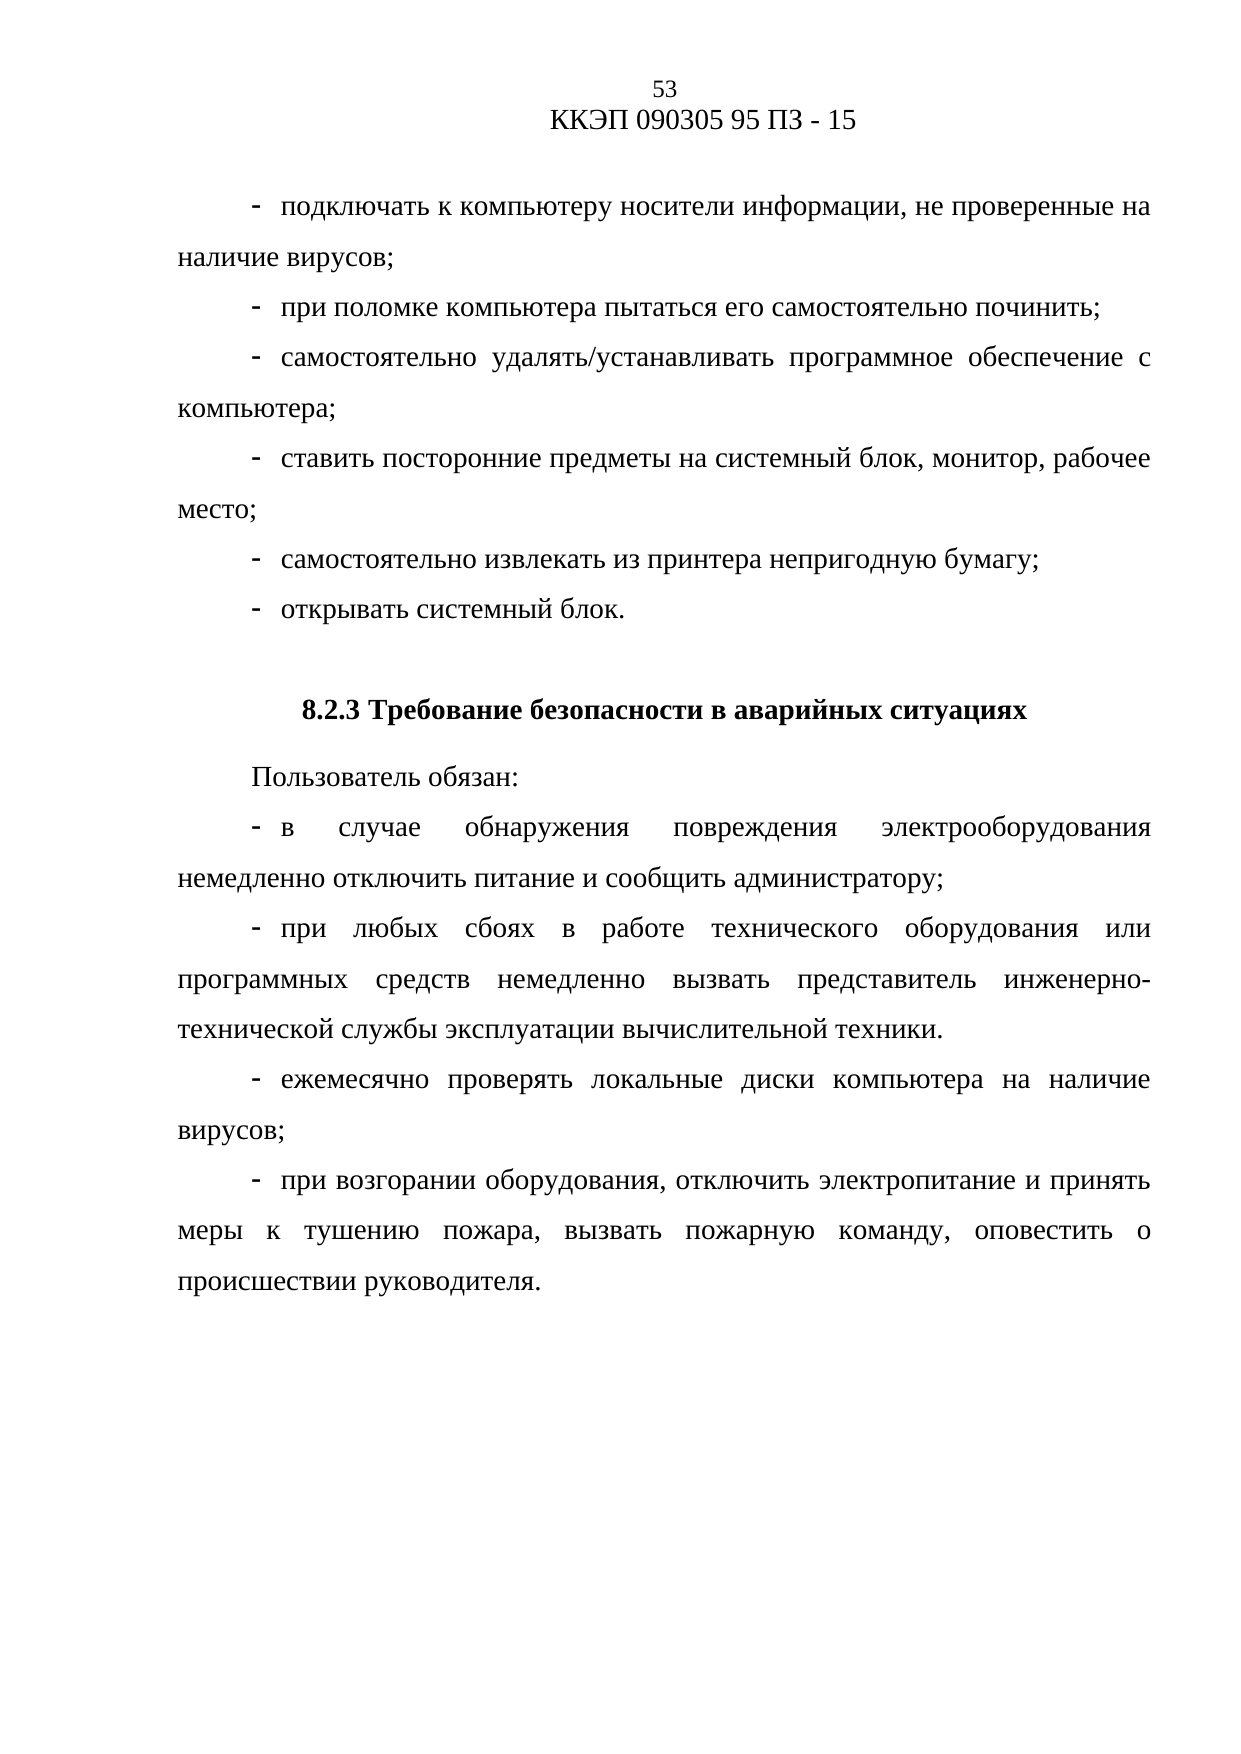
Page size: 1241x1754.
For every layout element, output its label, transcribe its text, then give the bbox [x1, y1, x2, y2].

list ежемесячно проверять локальные диски компьютера на наличие вирусов; [177, 1061, 1152, 1145]
list Требование безопасности в аварийных ситуациях [177, 692, 1152, 726]
list открывать системный блок. [177, 591, 1152, 625]
list при поломке компьютера пытаться его самостоятельно починить; [177, 289, 1152, 323]
list ставить посторонние предметы на системный блок, монитор, рабочее место; [177, 440, 1152, 524]
list самостоятельно извлекать из принтера непригодную бумагу; [177, 541, 1152, 575]
list Пользователь обязан: [177, 759, 1152, 793]
list при возгорании оборудования, отключить электропитание и принять меры к тушению пожара, вызвать пожарную команду, оповестить о происшествии руководителя. [177, 1162, 1152, 1296]
list самостоятельно удалять/устанавливать программное обеспечение с компьютера; [177, 339, 1152, 423]
list подключать к компьютеру носители информации, не проверенные на наличие вирусов; [177, 188, 1152, 272]
list при любых сбоях в работе технического оборудования или программных средств немедленно вызвать представитель инженерно-технической службы эксплуатации вычислительной техники. [177, 910, 1152, 1044]
list в случае обнаружения повреждения электрооборудования немедленно отключить питание и сообщить администратору; [177, 809, 1152, 893]
